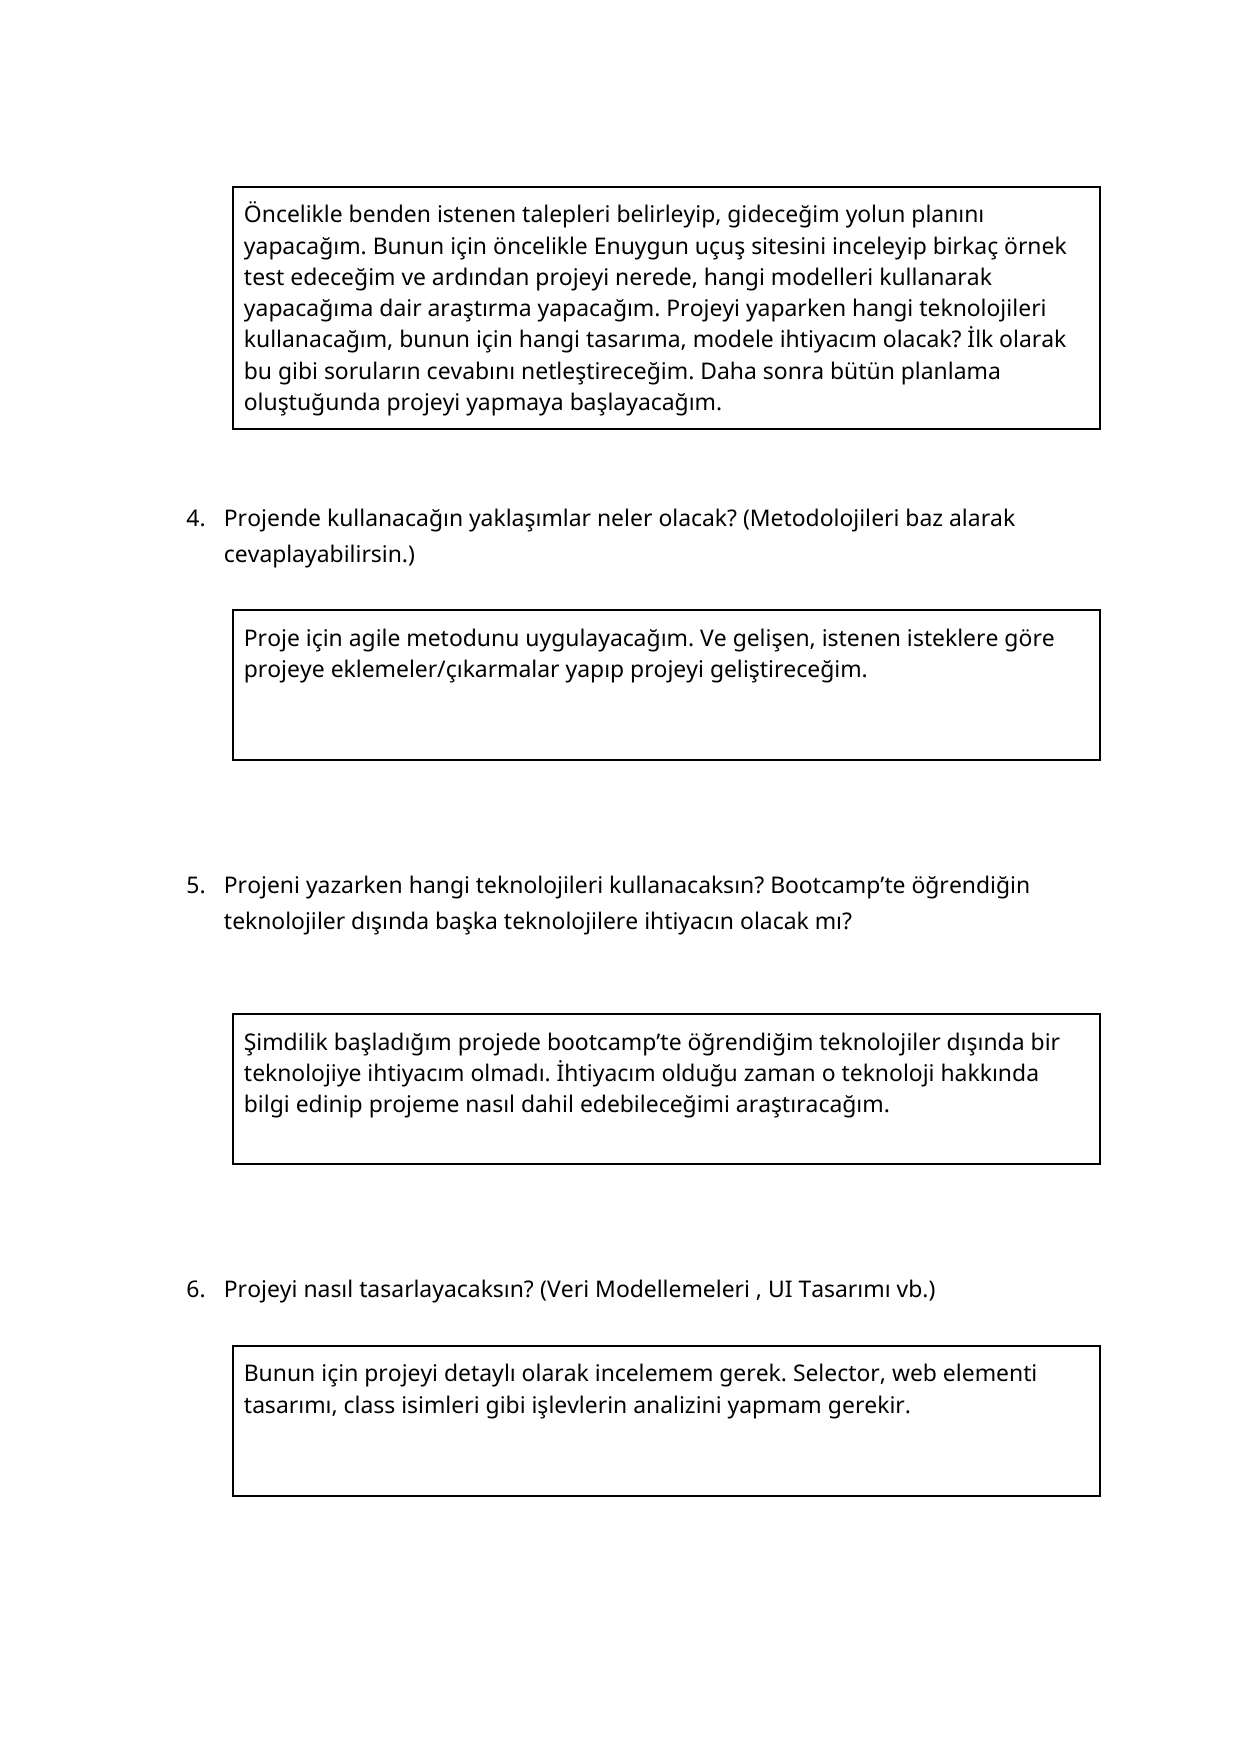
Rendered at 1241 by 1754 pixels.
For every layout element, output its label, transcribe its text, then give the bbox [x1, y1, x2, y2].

table_header Öncelikle benden istenen talepleri belirleyip, gideceğim yolun planını yapacağım. Bunun için öncelikle Enuygun uçuş sitesini inceleyip birkaç örnek test edeceğim ve ardından projeyi nerede, hangi modelleri kullanarak yapacağıma dair araştırma yapacağım. Projeyi yaparken hangi teknolojileri kullanacağım, bunun için hangi tasarıma, modele ihtiyacım olacak? İlk olarak bu gibi soruların cevabını netleştireceğim. Daha sonra bütün planlama oluştuğunda projeyi yapmaya başlayacağım. [234, 188, 1099, 428]
list Projeyi nasıl tasarlayacaksın? (Veri Modellemeleri , UI Tasarımı vb.) [186, 1273, 1090, 1304]
table_header Proje için agile metodunu uygulayacağım. Ve gelişen, istenen isteklere göre projeye eklemeler/çıkarmalar yapıp projeyi geliştireceğim. [234, 611, 1099, 759]
list Projeni yazarken hangi teknolojileri kullanacaksın? Bootcamp’te öğrendiğin teknolojiler dışında başka teknolojilere ihtiyacın olacak mı? [186, 869, 1090, 936]
table_header Bunun için projeyi detaylı olarak incelemem gerek. Selector, web elementi tasarımı, class isimleri gibi işlevlerin analizini yapmam gerekir. [234, 1347, 1099, 1495]
table_header Şimdilik başladığım projede bootcamp’te öğrendiğim teknolojiler dışında bir teknolojiye ihtiyacım olmadı. İhtiyacım olduğu zaman o teknoloji hakkında bilgi edinip projeme nasıl dahil edebileceğimi araştıracağım. [234, 1015, 1099, 1163]
list Projende kullanacağın yaklaşımlar neler olacak? (Metodolojileri baz alarak cevaplayabilirsin.) [186, 502, 1090, 569]
